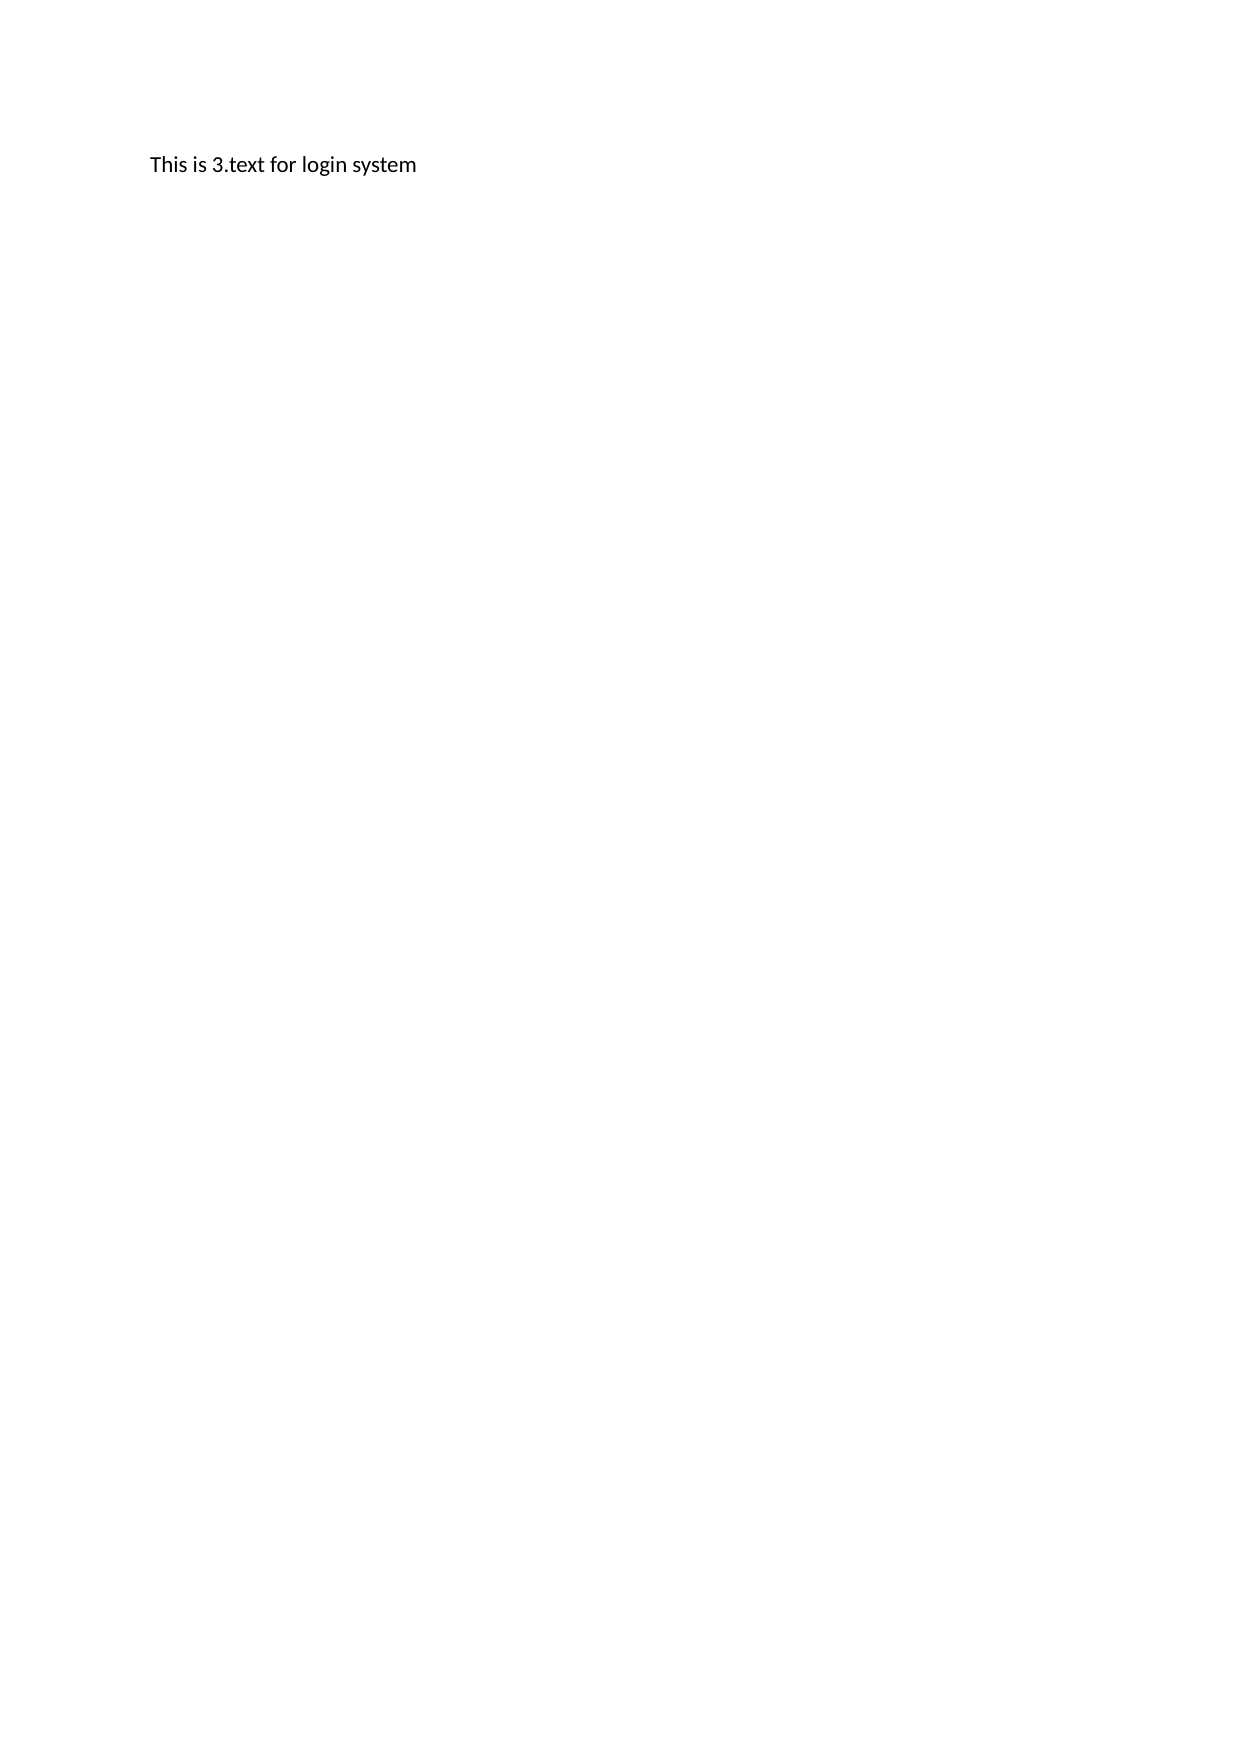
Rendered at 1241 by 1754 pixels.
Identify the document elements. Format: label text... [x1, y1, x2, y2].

text This is 3.text for login system [150, 150, 1090, 178]
